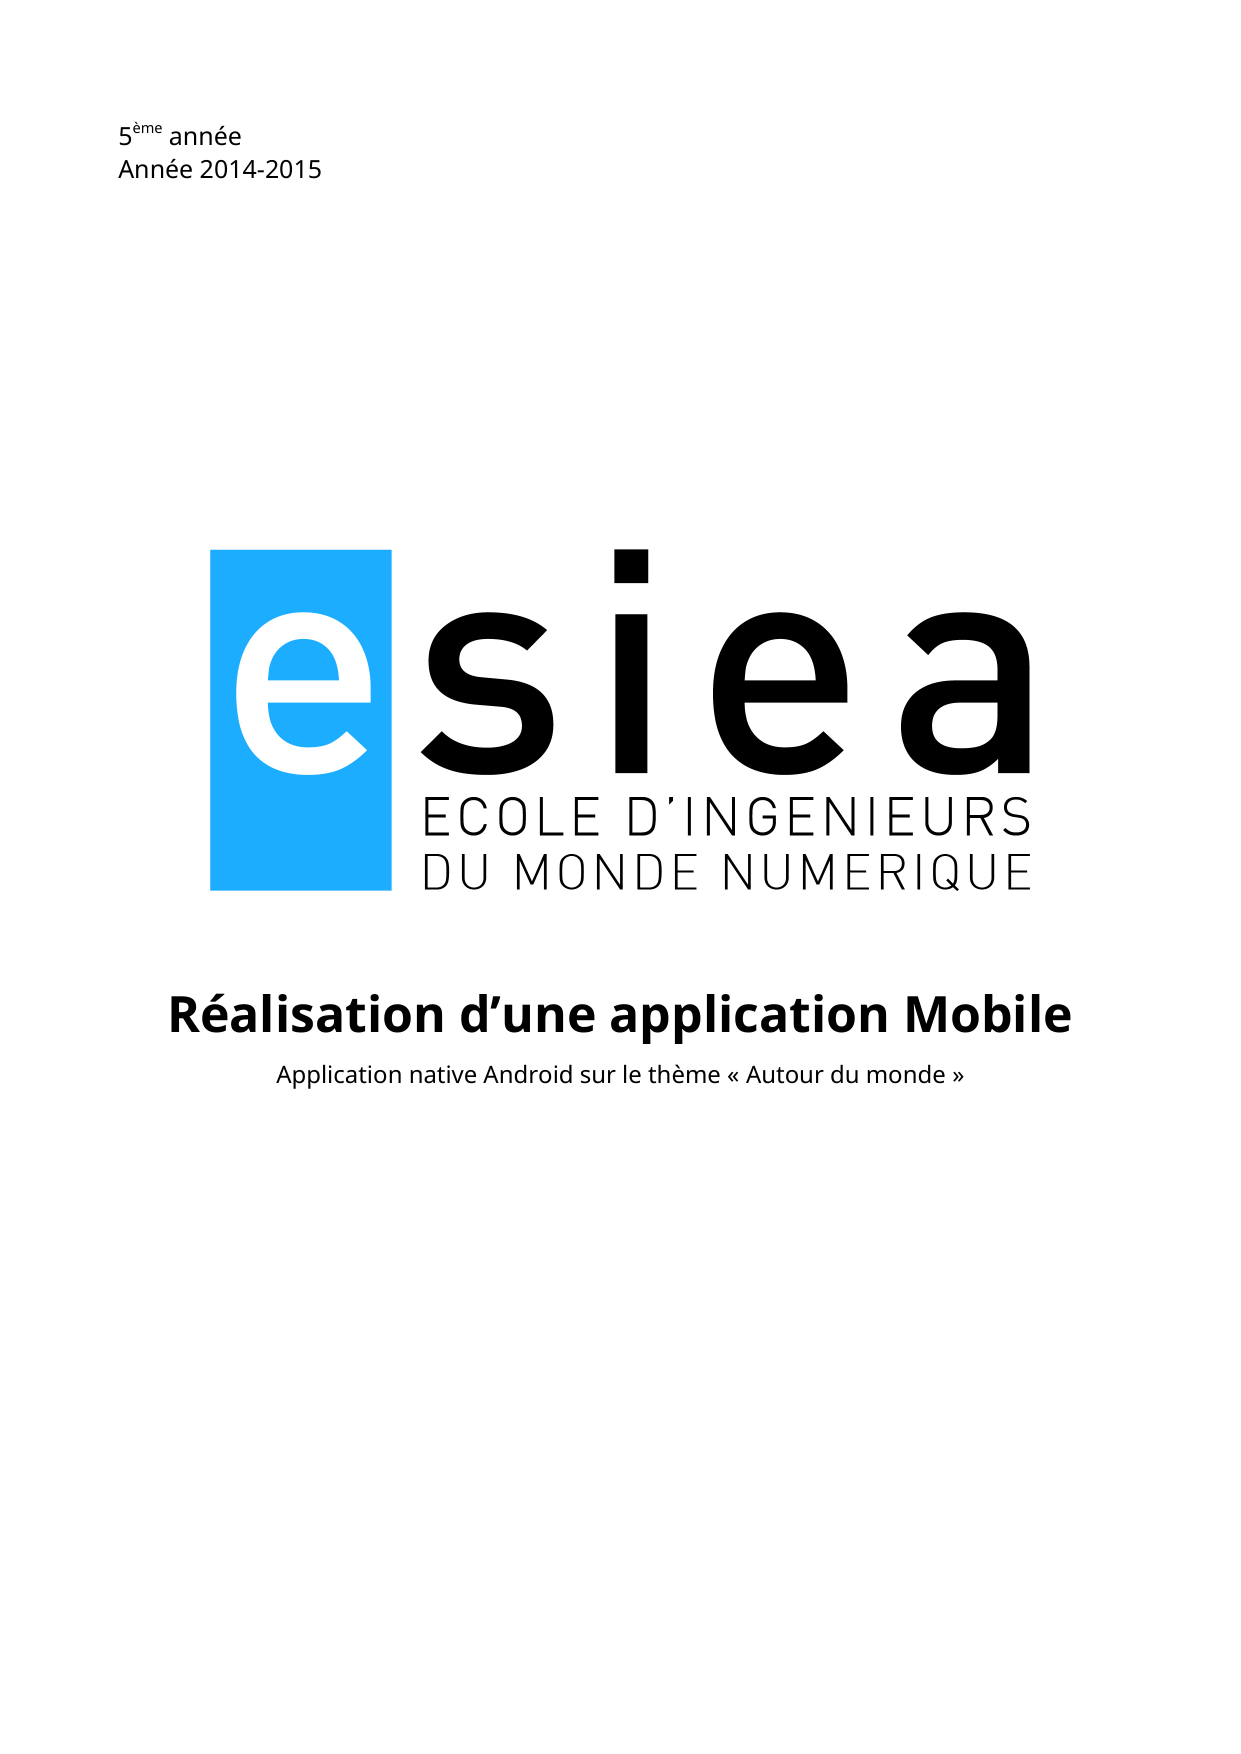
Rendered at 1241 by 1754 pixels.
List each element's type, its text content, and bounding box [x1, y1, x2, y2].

text Réalisation d’une application Mobile [118, 979, 1122, 1047]
text Année 2014-2015 [118, 152, 1122, 186]
picture [119, 458, 1121, 979]
text 5ème année [118, 118, 1122, 152]
text Application native Android sur le thème « Autour du monde » [118, 1057, 1122, 1090]
